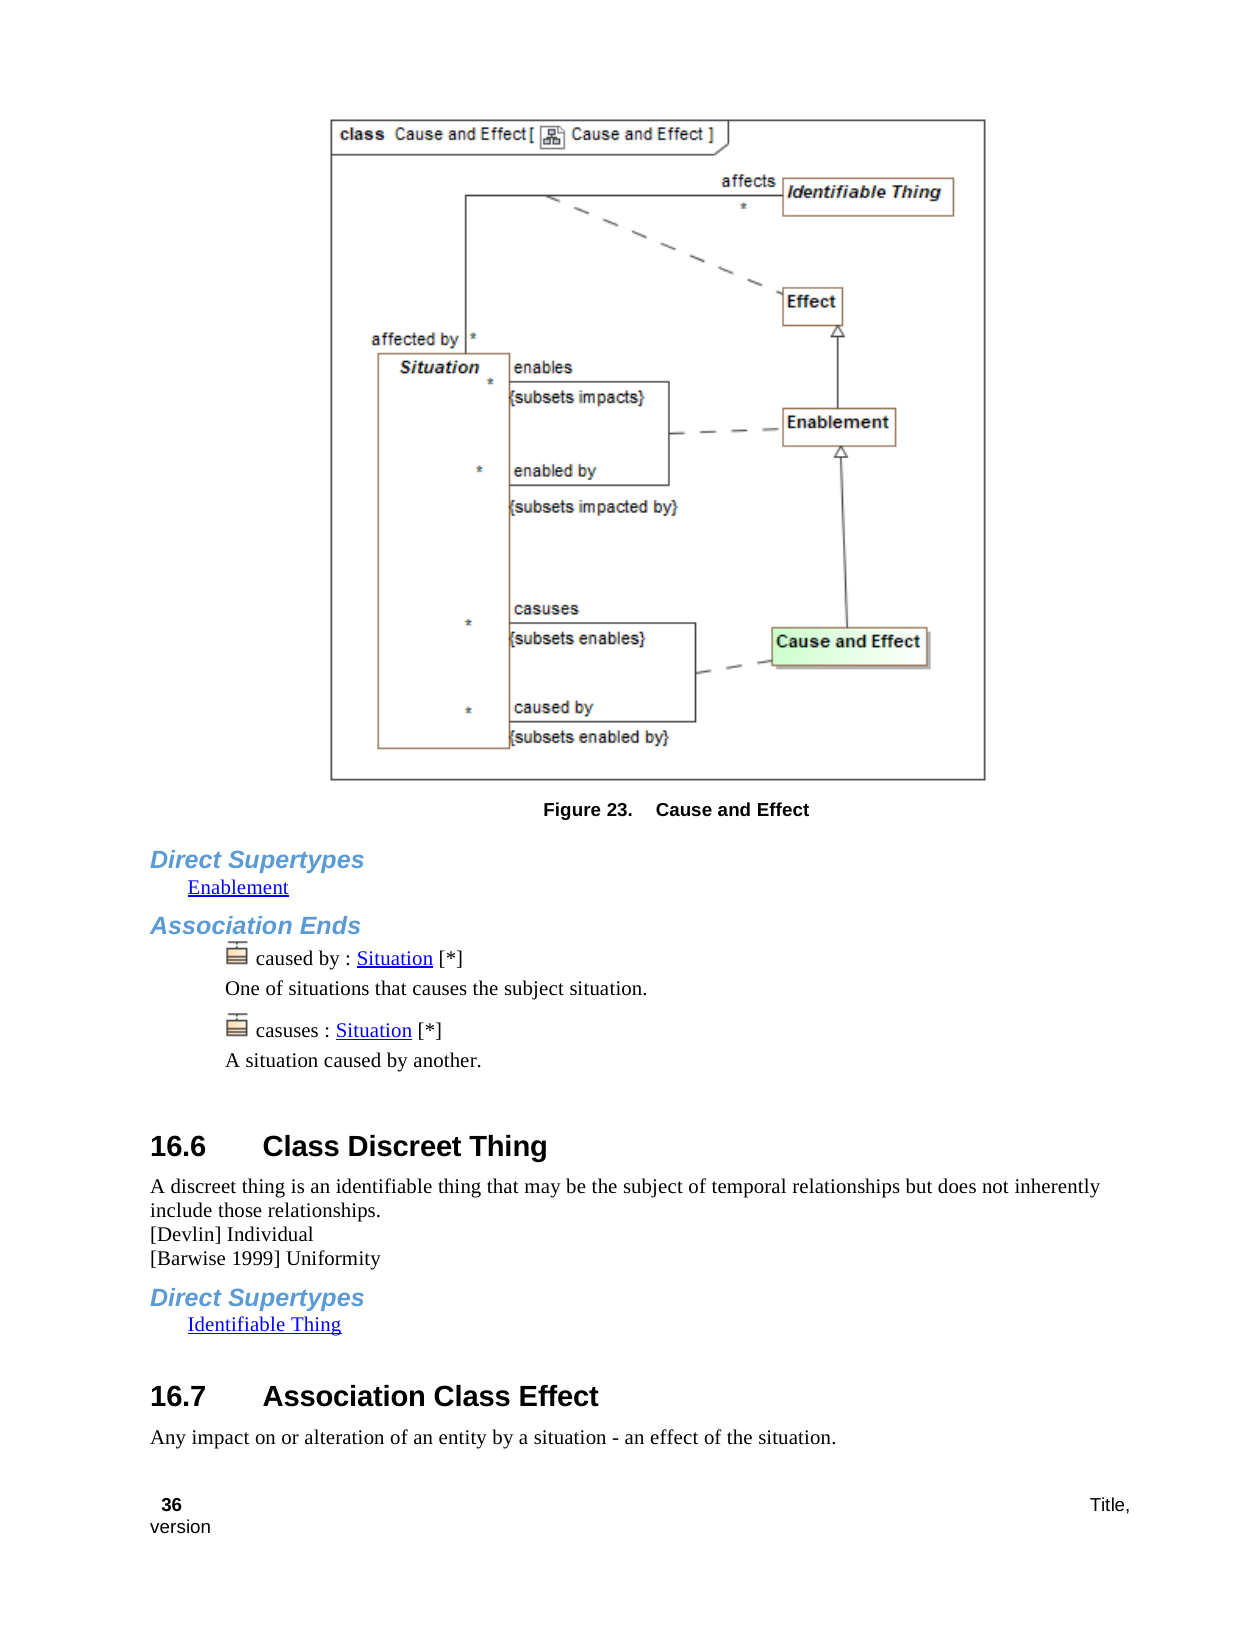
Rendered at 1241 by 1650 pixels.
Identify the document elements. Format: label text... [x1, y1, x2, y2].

subtitle Direct Supertypes [150, 845, 1165, 874]
picture [225, 1012, 251, 1038]
subtitle Direct Supertypes [150, 1283, 1165, 1312]
text casuses : Situation [*] [150, 1012, 1165, 1042]
list Cause and Effect [187, 799, 1165, 820]
text [Devlin] Individual [150, 1222, 1165, 1246]
text [Barwise 1999] Uniformity [150, 1246, 1165, 1270]
text Any impact on or alteration of an entity by a situation - an effect of the situation. [150, 1425, 1165, 1449]
picture [225, 940, 251, 966]
subtitle Association Class Effect [150, 1379, 1165, 1413]
text One of situations that causes the subject situation. [150, 976, 1165, 1000]
text A discreet thing is an identifiable thing that may be the subject of temporal relationships but does not inherently include those relationships. [150, 1174, 1165, 1222]
text A situation caused by another. [150, 1048, 1165, 1072]
text Identifiable Thing [187, 1312, 1165, 1336]
picture [323, 112, 992, 787]
text Enablement [187, 874, 1165, 898]
subtitle Association Ends [150, 911, 1165, 940]
subtitle Class Discreet Thing [150, 1128, 1165, 1162]
text caused by : Situation [*] [150, 940, 1165, 970]
